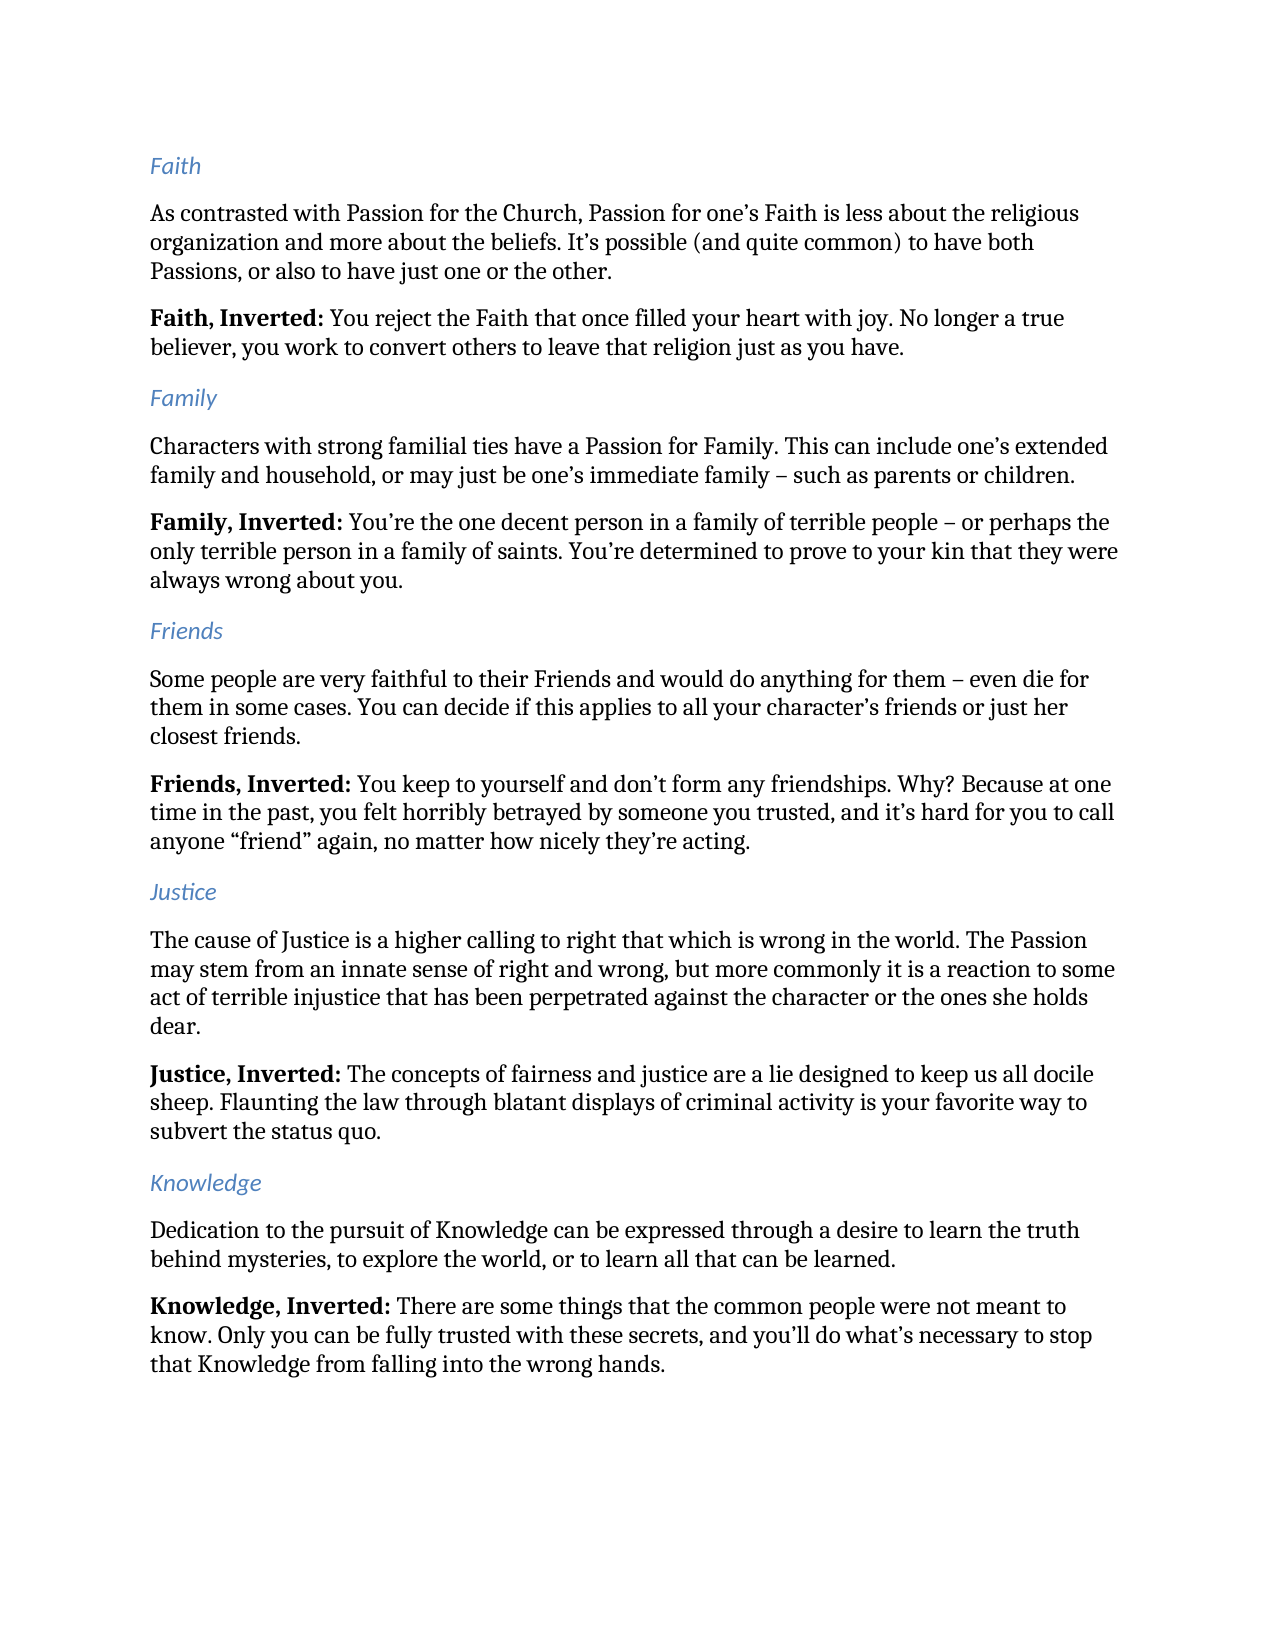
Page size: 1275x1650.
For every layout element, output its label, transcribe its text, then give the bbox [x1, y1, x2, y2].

subtitle Faith [150, 150, 1125, 181]
subtitle Family [150, 383, 1125, 413]
text Justice, Inverted: The concepts of fairness and justice are a lie designed to keep us all docile sheep. Flaunting the law through blatant displays of criminal activity is your favorite way to subvert the status quo. [150, 1059, 1125, 1146]
text Characters with strong familial ties have a Passion for Family. This can include one’s extended family and household, or may just be one’s immediate family – such as parents or children. [150, 432, 1125, 489]
text The cause of Justice is a higher calling to right that which is wrong in the world. The Passion may stem from an innate sense of right and wrong, but more commonly it is a reaction to some act of terrible injustice that has been perpetrated against the character or the ones she holds dear. [150, 926, 1125, 1041]
text Faith, Inverted: You reject the Faith that once filled your heart with joy. No longer a true believer, you work to convert others to leave that religion just as you have. [150, 304, 1125, 362]
text Friends, Inverted: You keep to yourself and don’t form any friendships. Why? Because at one time in the past, you felt horribly betrayed by someone you trusted, and it’s hard for you to call anyone “friend” again, no matter how nicely they’re acting. [150, 769, 1125, 856]
text Dedication to the pursuit of Knowledge can be expressed through a desire to learn the truth behind mysteries, to explore the world, or to learn all that can be learned. [150, 1216, 1125, 1273]
text Family, Inverted: You’re the one decent person in a family of terrible people – or perhaps the only terrible person in a family of saints. You’re determined to prove to your kin that they were always wrong about you. [150, 508, 1125, 594]
subtitle Justice [150, 877, 1125, 907]
text As contrasted with Passion for the Church, Passion for one’s Faith is less about the religious organization and more about the beliefs. It’s possible (and quite common) to have both Passions, or also to have just one or the other. [150, 199, 1125, 286]
text Some people are very faithful to their Friends and would do anything for them – even die for them in some cases. You can decide if this applies to all your character’s friends or just her closest friends. [150, 664, 1125, 751]
subtitle Knowledge [150, 1167, 1125, 1197]
subtitle Friends [150, 615, 1125, 646]
text Knowledge, Inverted: There are some things that the common people were not meant to know. Only you can be fully trusted with these secrets, and you’ll do what’s necessary to stop that Knowledge from falling into the wrong hands. [150, 1292, 1125, 1378]
